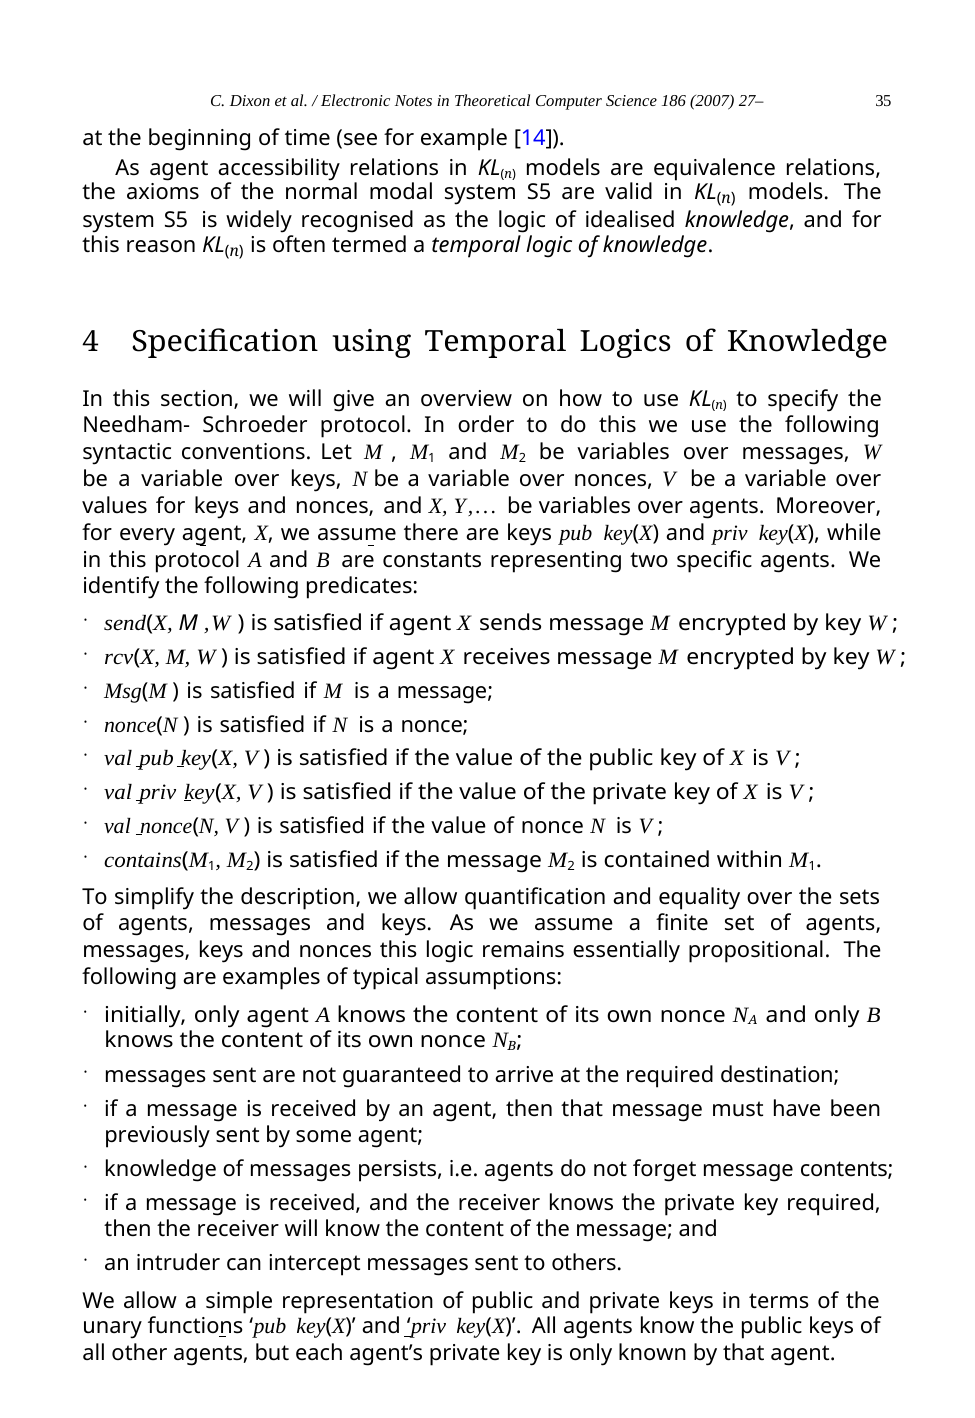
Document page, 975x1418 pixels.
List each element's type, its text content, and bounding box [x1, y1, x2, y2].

subtitle Specification using Temporal Logics of Knowledge [82, 320, 912, 359]
list if a message is received by an agent, then that message must have been previously sent by some agent; [83, 1095, 881, 1149]
list val priv key(X, V ) is satisfied if the value of the private key of X is V ; [83, 776, 912, 806]
text We allow a simple representation of public and private keys in terms of the unary functions ‘pub key(X)’ and ‘priv key(X)’. All agents know the public keys of all other agents, but each agent’s private key is only known by that agent. [82, 1287, 881, 1367]
list initially, only agent A knows the content of its own nonce NA and only B knows the content of its own nonce NB; [83, 1001, 881, 1054]
list Msg(M ) is satisfied if M is a message; [83, 675, 912, 704]
text In this section, we will give an overview on how to use KL(n) to specify the Needham- Schroeder protocol. In order to do this we use the following syntactic conventions. Let M , M1 and M2 be variables over messages, W be a variable over keys, N be a variable over nonces, V be a variable over values for keys and nonces, and X, Y,... be variables over agents. Moreover, for every agent, X, we assume there are keys pub key(X) and priv key(X), while in this protocol A and B are constants representing two specific agents. We identify the following predicates: [82, 385, 881, 600]
text To simplify the description, we allow quantification and equality over the sets of agents, messages and keys. As we assume a finite set of agents, messages, keys and nonces this logic remains essentially propositional. The following are examples of typical assumptions: [82, 883, 881, 991]
list knowledge of messages persists, i.e. agents do not forget message contents; [83, 1153, 912, 1183]
list nonce(N ) is satisfied if N is a nonce; [83, 708, 912, 738]
list contains(M1, M2) is satisfied if the message M2 is contained within M1. [83, 844, 912, 874]
list if a message is received, and the receiver knows the private key required, then the receiver will know the content of the message; and [83, 1190, 882, 1242]
text As agent accessibility relations in KL(n) models are equivalence relations, the axioms of the normal modal system S5 are valid in KL(n) models. The system S5 is widely recognised as the logic of idealised knowledge, and for this reason KL(n) is often termed a temporal logic of knowledge. [82, 155, 882, 261]
list messages sent are not guaranteed to arrive at the required destination; [83, 1059, 912, 1089]
list val pub key(X, V ) is satisfied if the value of the public key of X is V ; [83, 742, 912, 772]
list send(X, M ,W ) is satisfied if agent X sends message M encrypted by key W ; [83, 607, 912, 637]
list val nonce(N, V ) is satisfied if the value of nonce N is V ; [83, 810, 912, 840]
list rcv(X, M, W ) is satisfied if agent X receives message M encrypted by key W ; [83, 641, 912, 671]
list an intruder can intercept messages sent to others. [83, 1247, 912, 1277]
text at the beginning of time (see for example [14]). [82, 122, 912, 152]
